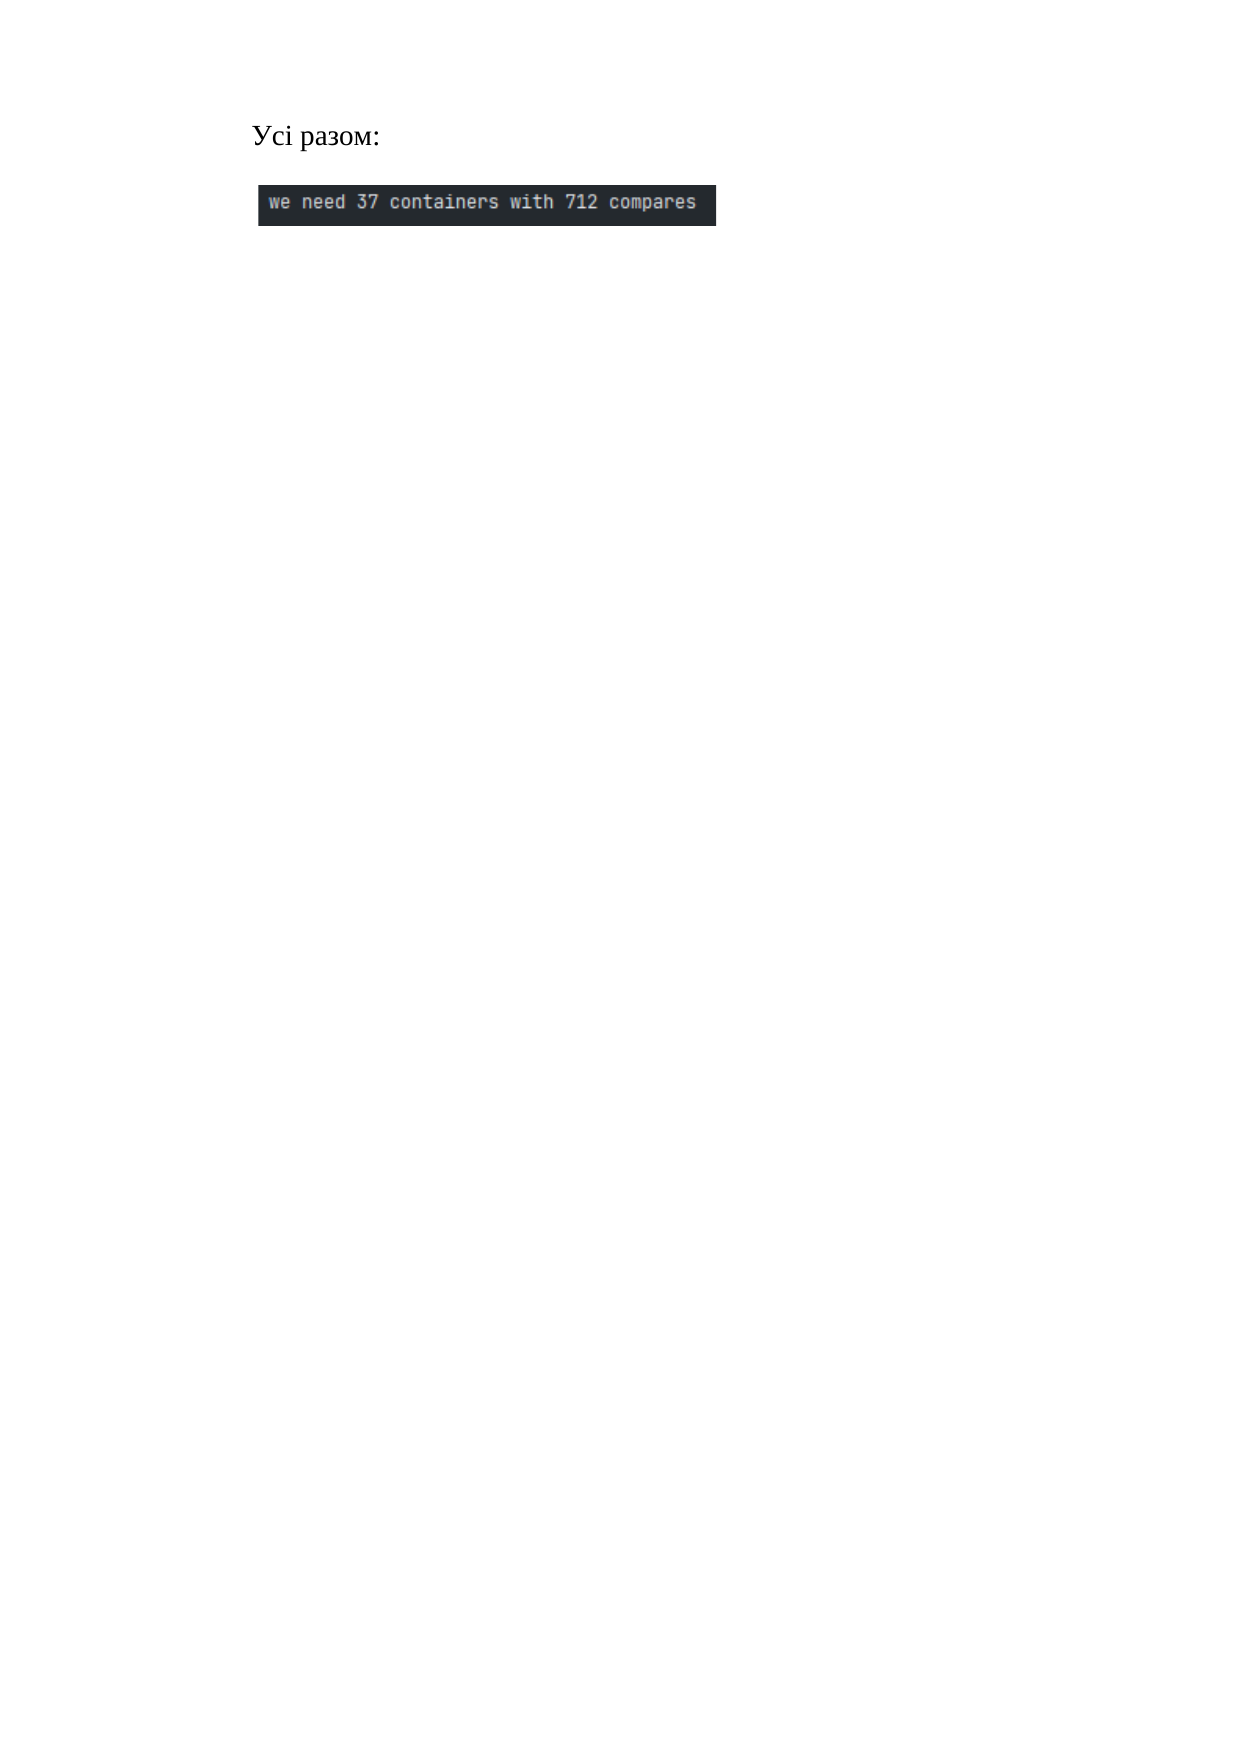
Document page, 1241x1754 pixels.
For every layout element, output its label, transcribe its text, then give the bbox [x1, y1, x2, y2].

text Усі разом: [177, 118, 1152, 152]
picture [258, 185, 717, 226]
